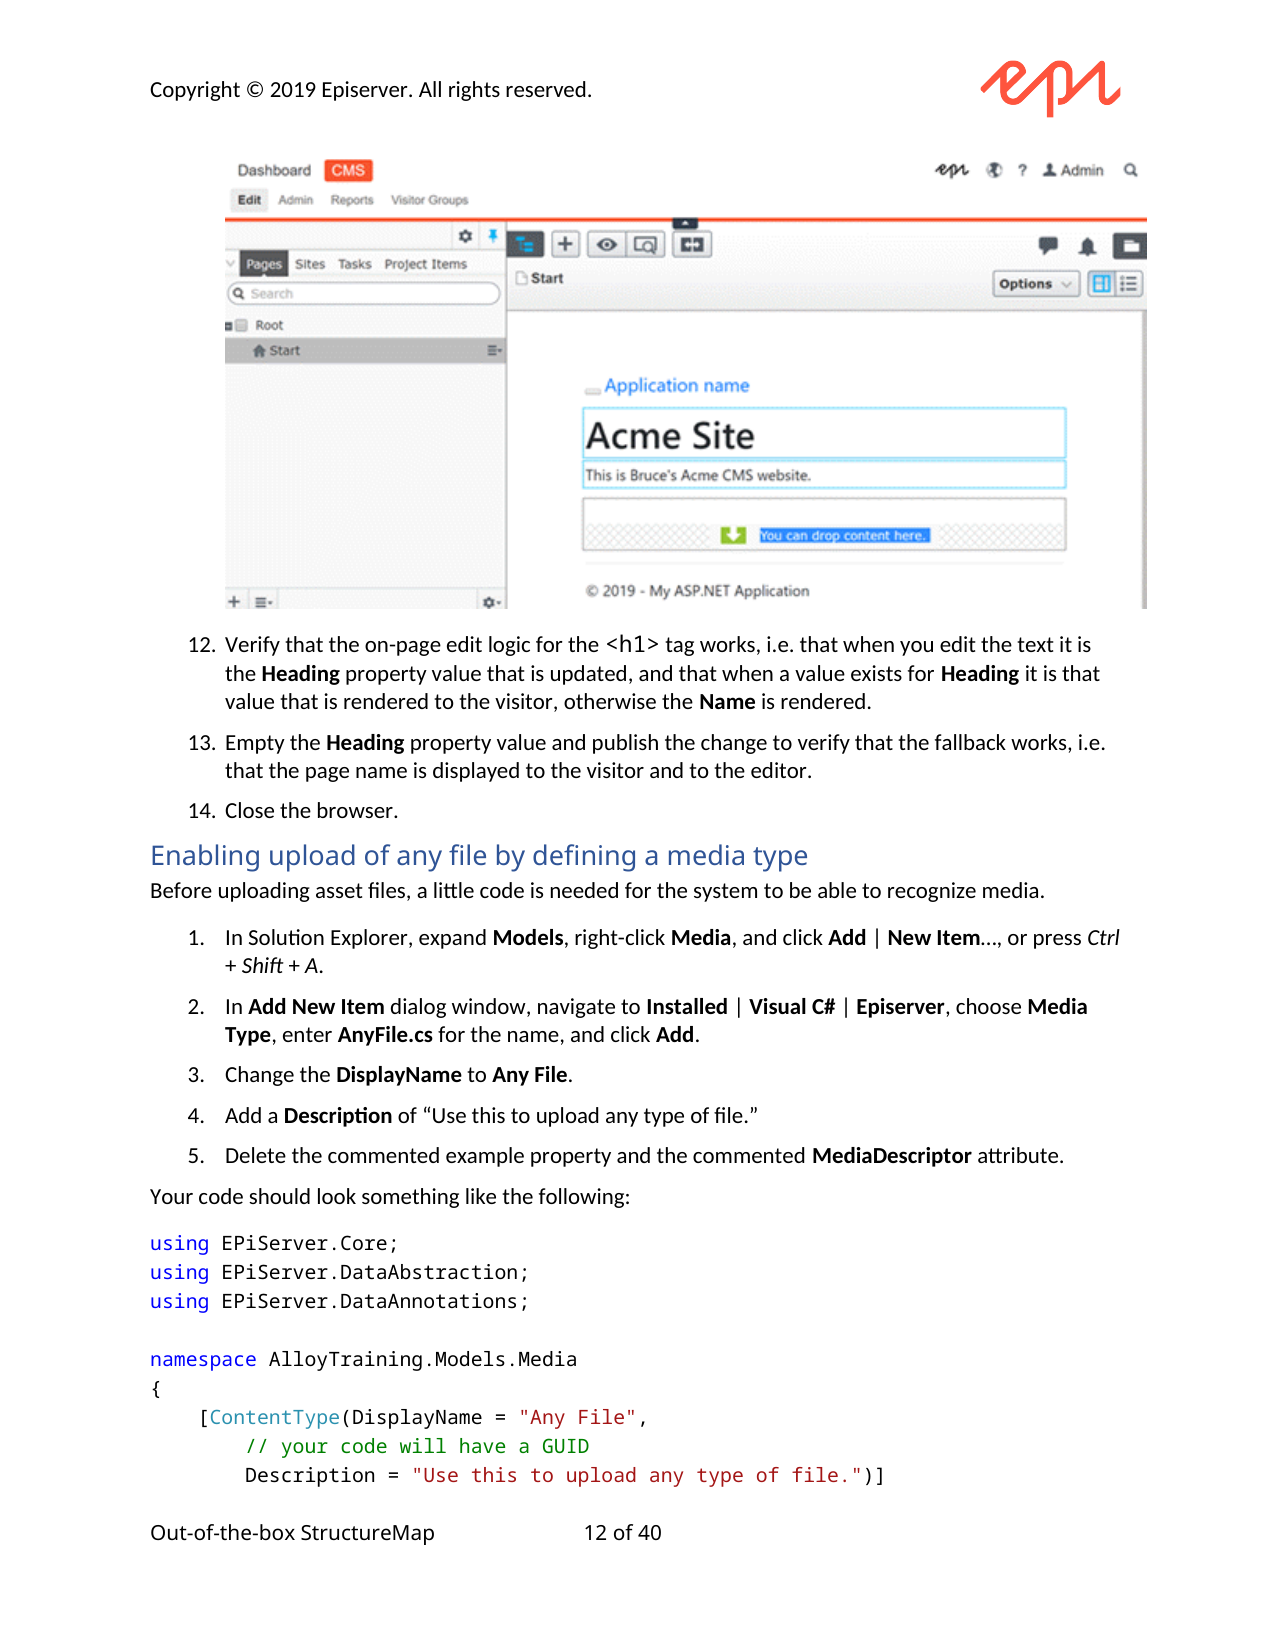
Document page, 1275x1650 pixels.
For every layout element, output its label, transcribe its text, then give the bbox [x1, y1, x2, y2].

picture [979, 60, 1121, 117]
text Before uploading asset files, a little code is needed for the system to be able to recognize media. [150, 877, 1125, 904]
text { [150, 1374, 1125, 1401]
subtitle Enabling upload of any file by defining a media type [150, 837, 1125, 874]
list Add a Description of “Use this to upload any type of file.” [187, 1101, 1125, 1129]
list Change the DisplayName to Any File. [187, 1061, 1125, 1088]
text using EPiServer.DataAnnotations; [150, 1287, 1125, 1314]
list Delete the commented example property and the commented MediaDescriptor attribute. [187, 1142, 1125, 1169]
list Empty the Heading property value and publish the change to verify that the fallback works, i.e. that the page name is displayed to the visitor and to the editor. [187, 728, 1125, 784]
list Verify that the on-page edit logic for the <h1> tag works, i.e. that when you edit the text it is the Heading property value that is updated, and that when a value exists for Heading it is that value that is rendered to the visitor, otherwise the Name is rendered. [187, 628, 1125, 715]
text Description = "Use this to upload any type of file.")] [150, 1461, 1125, 1488]
text Your code should look something like the following: [150, 1182, 1125, 1210]
list Close the browser. [187, 796, 1125, 824]
text // your code will have a GUID [150, 1432, 1125, 1459]
text namespace AlloyTraining.Models.Media [150, 1345, 1125, 1372]
text [ContentType(DisplayName = "Any File", [150, 1403, 1125, 1430]
text using EPiServer.Core; [150, 1229, 1125, 1256]
picture [225, 159, 1147, 609]
list In Add New Item dialog window, navigate to Installed | Visual C# | Episerver, choose Media Type, enter AnyFile.cs for the name, and click Add. [187, 992, 1125, 1048]
text using EPiServer.DataAbstraction; [150, 1258, 1125, 1285]
list In Solution Explorer, expand Models, right-click Media, and click Add | New Item…, or press Ctrl + Shift + A. [187, 923, 1125, 979]
